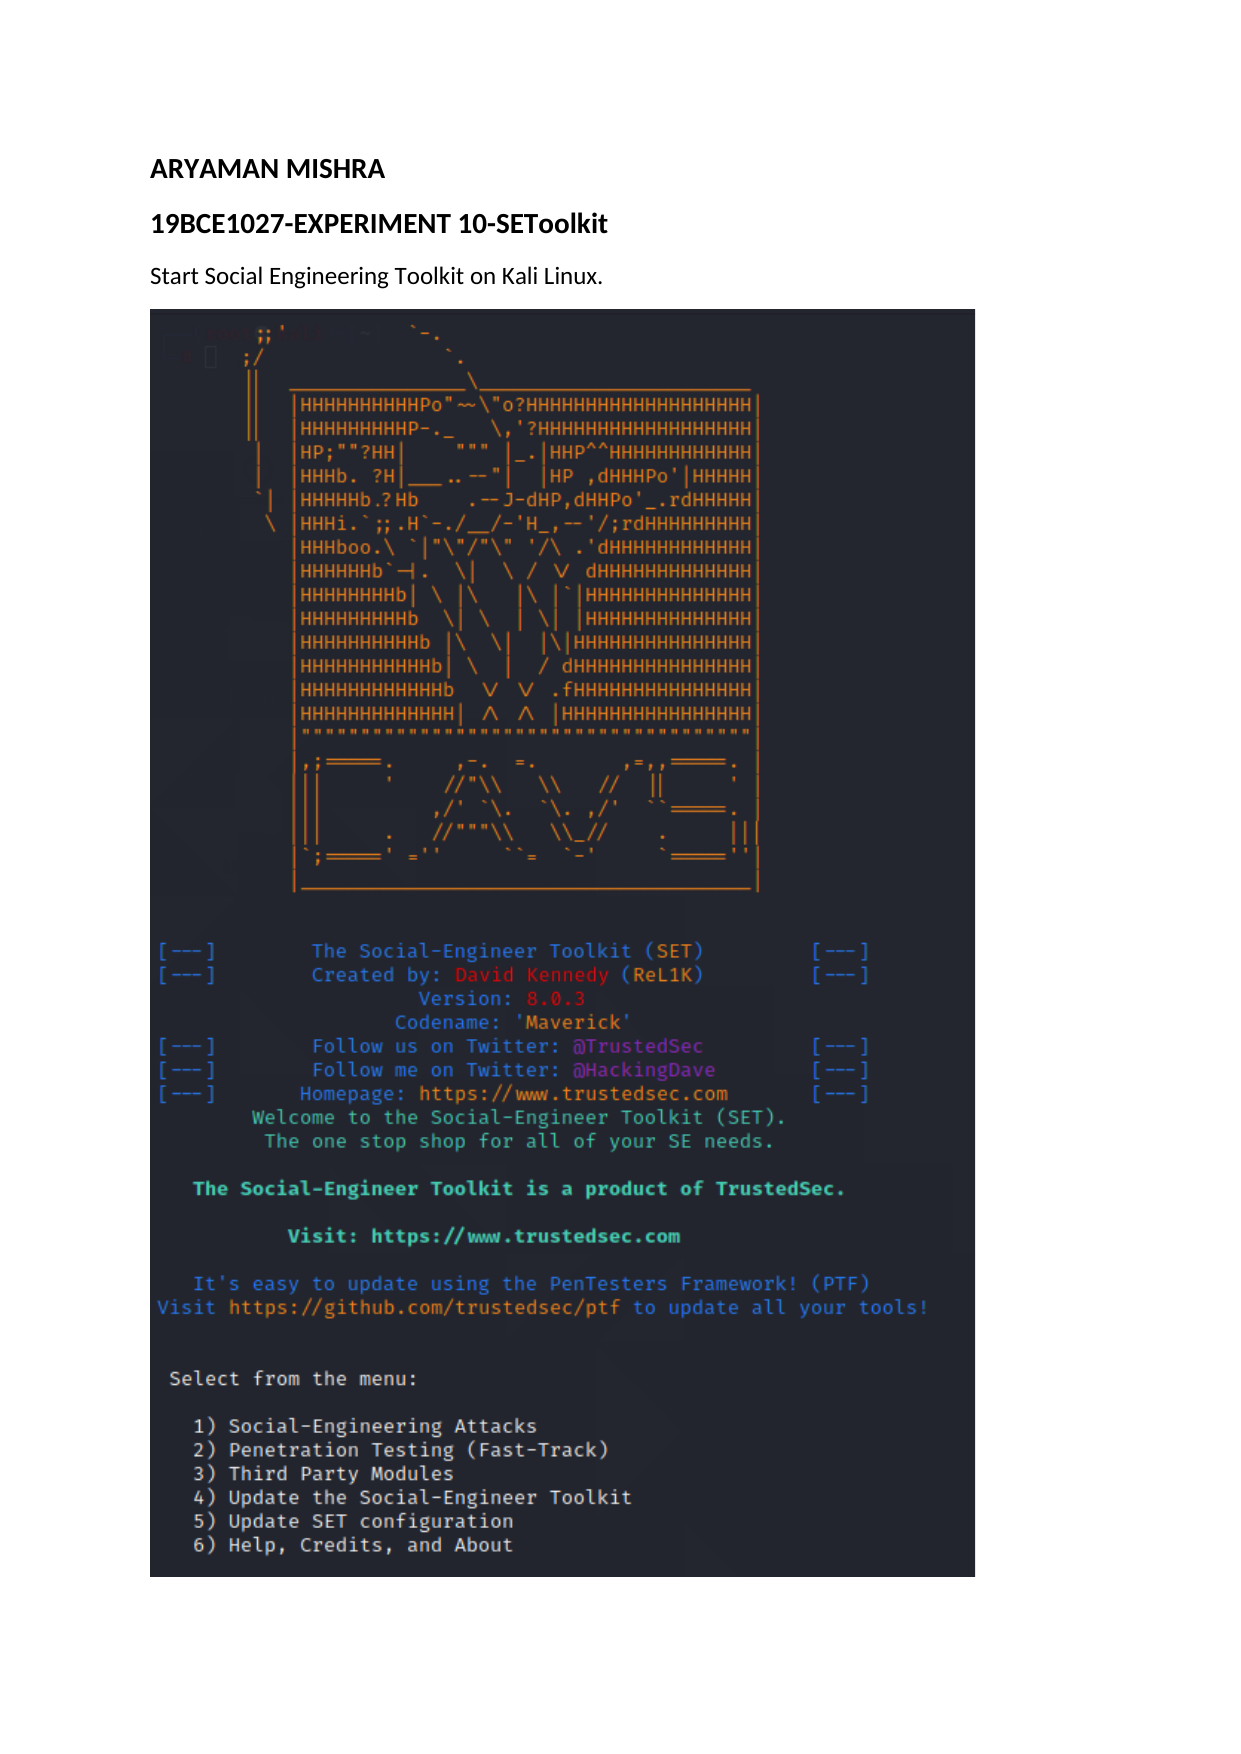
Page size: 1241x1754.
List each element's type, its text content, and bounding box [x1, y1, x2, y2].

text ARYAMAN MISHRA [150, 150, 1090, 186]
text 19BCE1027-EXPERIMENT 10-SEToolkit [150, 205, 1090, 241]
picture [150, 309, 976, 1577]
text Start Social Engineering Toolkit on Kali Linux. [150, 260, 1090, 291]
